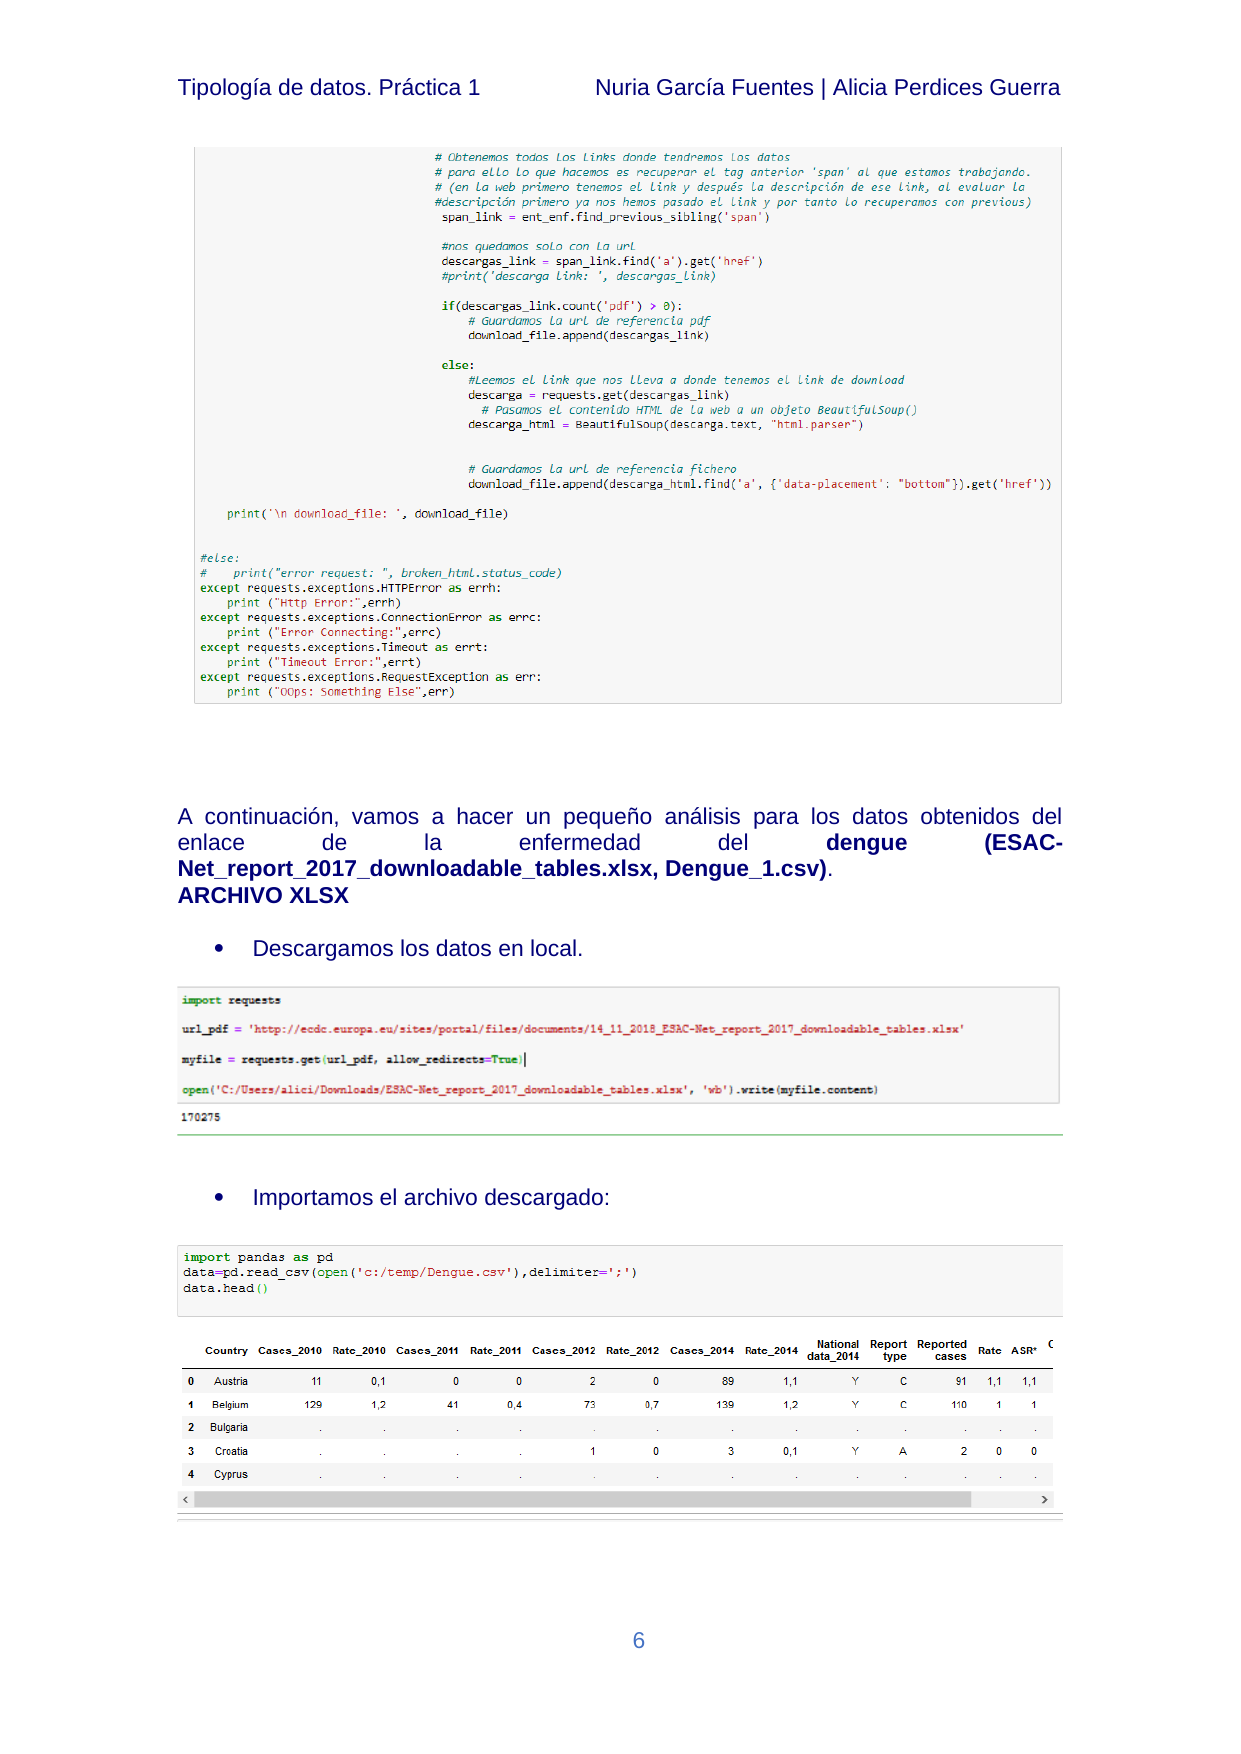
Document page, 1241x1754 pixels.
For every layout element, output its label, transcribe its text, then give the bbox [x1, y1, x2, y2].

list Descargamos los datos en local. [215, 934, 1063, 961]
picture [177, 1237, 1063, 1522]
text ARCHIVO XLSX [177, 882, 1063, 908]
picture [177, 984, 1063, 1137]
picture [177, 147, 1063, 709]
text A continuación, vamos a hacer un pequeño análisis para los datos obtenidos del enlace de la enfermedad del dengue (ESAC-Net_report_2017_downloadable_tables.xlsx, Dengue_1.csv). [177, 803, 1063, 882]
list Importamos el archivo descargado: [215, 1184, 1063, 1211]
